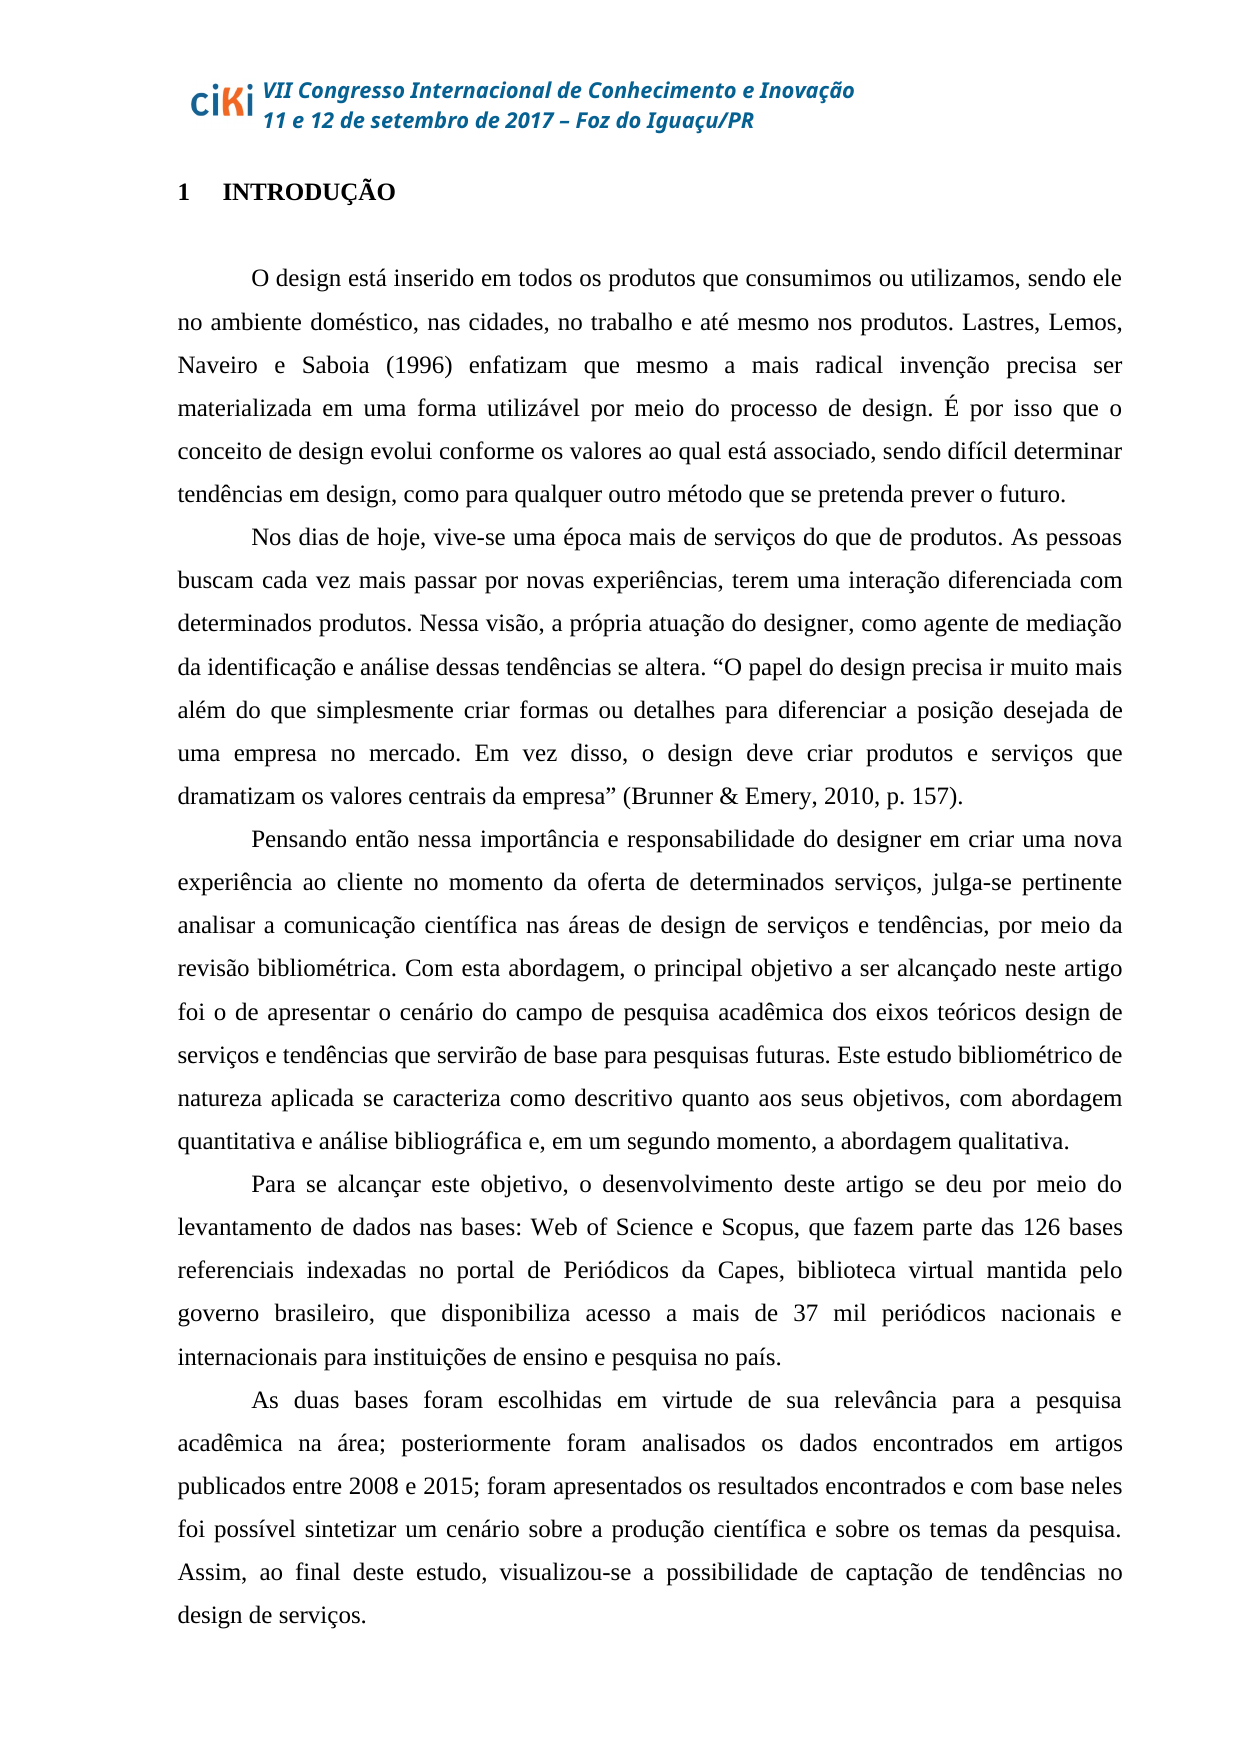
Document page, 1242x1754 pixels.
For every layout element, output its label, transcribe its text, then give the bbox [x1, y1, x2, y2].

picture [189, 78, 258, 130]
subtitle Introdução [177, 177, 1123, 206]
text O design está inserido em todos os produtos que consumimos ou utilizamos, sendo ele no ambiente doméstico, nas cidades, no trabalho e até mesmo nos produtos. Lastres, Lemos, Naveiro e Saboia (1996) enfatizam que mesmo a mais radical invenção precisa ser materializada em uma forma utilizável por meio do processo de design. É por isso que o conceito de design evolui conforme os valores ao qual está associado, sendo difícil determinar tendências em design, como para qualquer outro método que se pretenda prever o futuro. [177, 263, 1123, 508]
text Para se alcançar este objetivo, o desenvolvimento deste artigo se deu por meio do levantamento de dados nas bases: Web of Science e Scopus, que fazem parte das 126 bases referenciais indexadas no portal de Periódicos da Capes, biblioteca virtual mantida pelo governo brasileiro, que disponibiliza acesso a mais de 37 mil periódicos nacionais e internacionais para instituições de ensino e pesquisa no país. [177, 1169, 1123, 1370]
text As duas bases foram escolhidas em virtude de sua relevância para a pesquisa acadêmica na área; posteriormente foram analisados os dados encontrados em artigos publicados entre 2008 e 2015; foram apresentados os resultados encontrados e com base neles foi possível sintetizar um cenário sobre a produção científica e sobre os temas da pesquisa. Assim, ao final deste estudo, visualizou-se a possibilidade de captação de tendências no design de serviços. [177, 1385, 1123, 1629]
text Nos dias de hoje, vive-se uma época mais de serviços do que de produtos. As pessoas buscam cada vez mais passar por novas experiências, terem uma interação diferenciada com determinados produtos. Nessa visão, a própria atuação do designer, como agente de mediação da identificação e análise dessas tendências se altera. “O papel do design precisa ir muito mais além do que simplesmente criar formas ou detalhes para diferenciar a posição desejada de uma empresa no mercado. Em vez disso, o design deve criar produtos e serviços que dramatizam os valores centrais da empresa” (Brunner & Emery, 2010, p. 157). [177, 522, 1123, 810]
text Pensando então nessa importância e responsabilidade do designer em criar uma nova experiência ao cliente no momento da oferta de determinados serviços, julga-se pertinente analisar a comunicação científica nas áreas de design de serviços e tendências, por meio da revisão bibliométrica. Com esta abordagem, o principal objetivo a ser alcançado neste artigo foi o de apresentar o cenário do campo de pesquisa acadêmica dos eixos teóricos design de serviços e tendências que servirão de base para pesquisas futuras. Este estudo bibliométrico de natureza aplicada se caracteriza como descritivo quanto aos seus objetivos, com abordagem quantitativa e análise bibliográfica e, em um segundo momento, a abordagem qualitativa. [177, 824, 1123, 1155]
